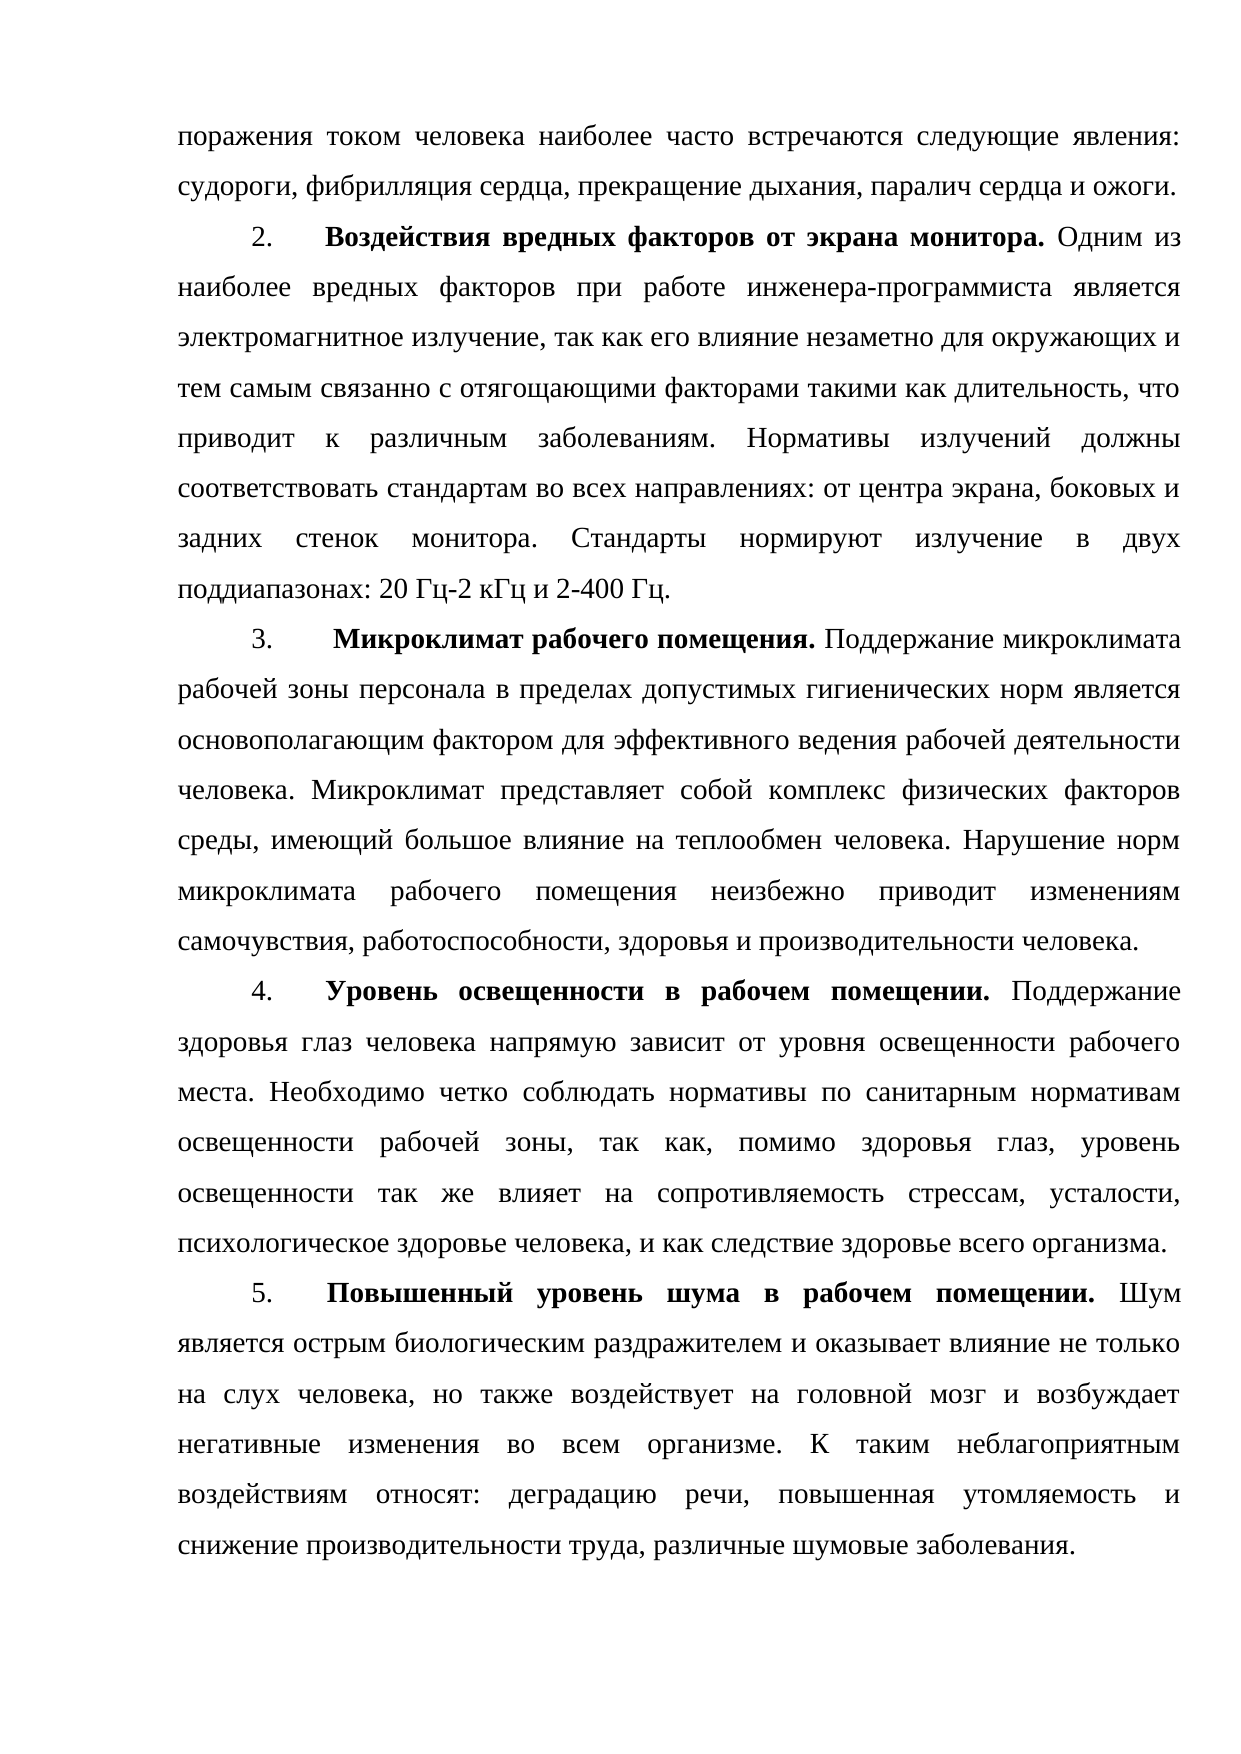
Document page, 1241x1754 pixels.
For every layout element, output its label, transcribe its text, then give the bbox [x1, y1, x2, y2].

list Повышенный уровень шума в рабочем помещении. Шум является острым биологическим раздражителем и оказывает влияние не только на слух человека, но также воздействует на головной мозг и возбуждает негативные изменения во всем организме. К таким неблагоприятным воздействиям относят: деградацию речи, повышенная утомляемость и снижение производительности труда, различные шумовые заболевания. [177, 1275, 1181, 1560]
list Микроклимат рабочего помещения. Поддержание микроклимата рабочей зоны персонала в пределах допустимых гигиенических норм является основополагающим фактором для эффективного ведения рабочей деятельности человека. Микроклимат представляет собой комплекс физических факторов среды, имеющий большое влияние на теплообмен человека. Нарушение норм микроклимата рабочего помещения неизбежно приводит изменениям самочувствия, работоспособности, здоровья и производительности человека. [177, 621, 1181, 957]
list Уровень освещенности в рабочем помещении. Поддержание здоровья глаз человека напрямую зависит от уровня освещенности рабочего места. Необходимо четко соблюдать нормативы по санитарным нормативам освещенности рабочей зоны, так как, помимо здоровья глаз, уровень освещенности так же влияет на сопротивляемость стрессам, усталости, психологическое здоровье человека, и как следствие здоровье всего организма. [177, 973, 1181, 1258]
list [177, 118, 1181, 202]
list Воздействия вредных факторов от экрана монитора. Одним из наиболее вредных факторов при работе инженера-программиста является электромагнитное излучение, так как его влияние незаметно для окружающих и тем самым связанно с отягощающими факторами такими как длительность, что приводит к различным заболеваниям. Нормативы излучений должны соответствовать стандартам во всех направлениях: от центра экрана, боковых и задних стенок монитора. Стандарты нормируют излучение в двух поддиапазонах: 20 Гц-2 кГц и 2-400 Гц. [177, 219, 1181, 604]
